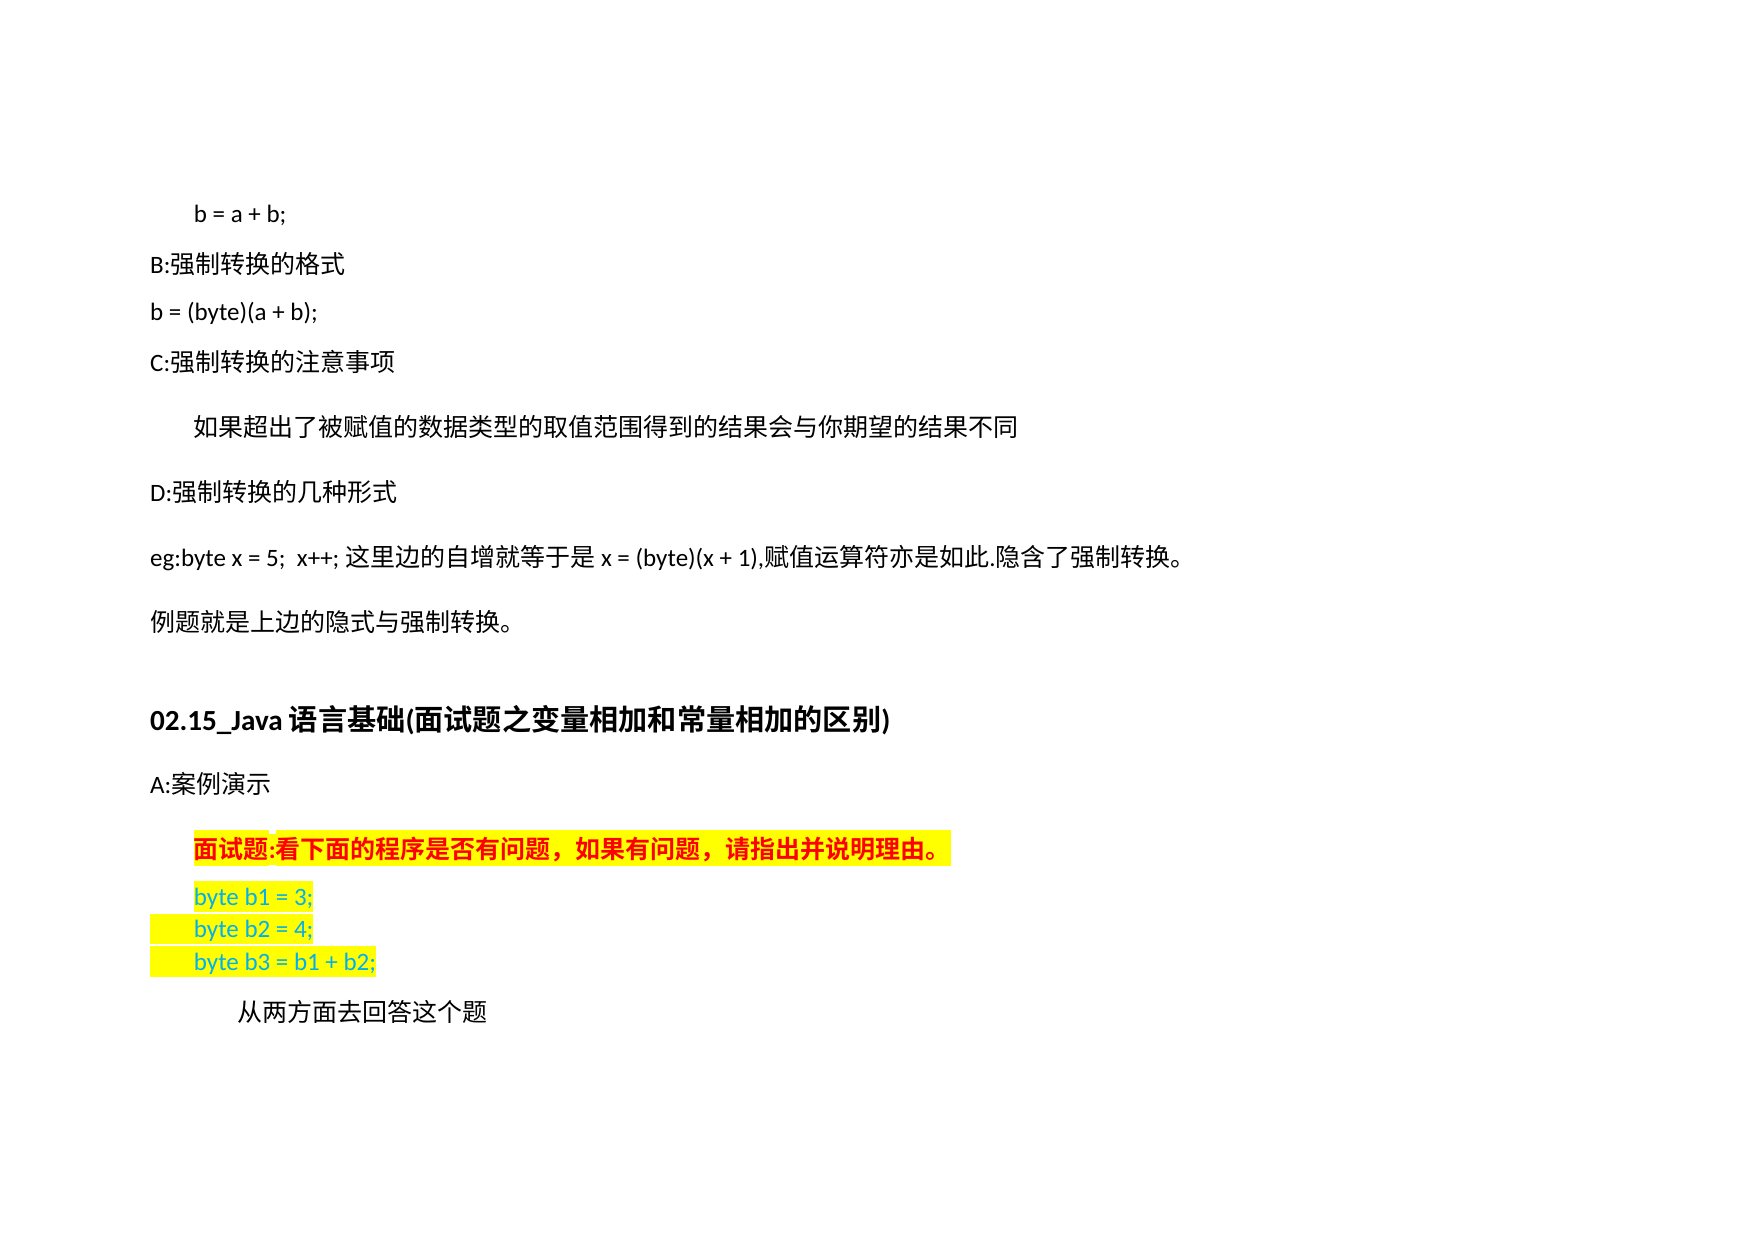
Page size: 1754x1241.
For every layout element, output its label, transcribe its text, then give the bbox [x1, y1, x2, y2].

text D:强制转换的几种形式 [150, 458, 1604, 523]
text 例题就是上边的隐式与强制转换。 [150, 588, 1604, 653]
text byte b3 = b1 + b2; [150, 945, 1604, 978]
text byte b2 = 4; [150, 913, 1604, 945]
text B:强制转换的格式 [150, 230, 1604, 295]
text 从两方面去回答这个题 [150, 978, 1604, 1043]
text b = (byte)(a + b); [150, 295, 1604, 328]
text 面试题:看下面的程序是否有问题，如果有问题，请指出并说明理由。 [150, 815, 1604, 880]
subtitle 02.15_Java语言基础(面试题之变量相加和常量相加的区别) [150, 685, 1604, 750]
text eg:byte x = 5; x++; 这里边的自增就等于是 x = (byte)(x + 1),赋值运算符亦是如此.隐含了强制转换。 [150, 523, 1604, 588]
text b = a + b; [150, 198, 1604, 230]
text byte b1 = 3; [150, 880, 1604, 913]
text 如果超出了被赋值的数据类型的取值范围得到的结果会与你期望的结果不同 [150, 393, 1604, 458]
text C:强制转换的注意事项 [150, 328, 1604, 393]
text A:案例演示 [150, 750, 1604, 815]
